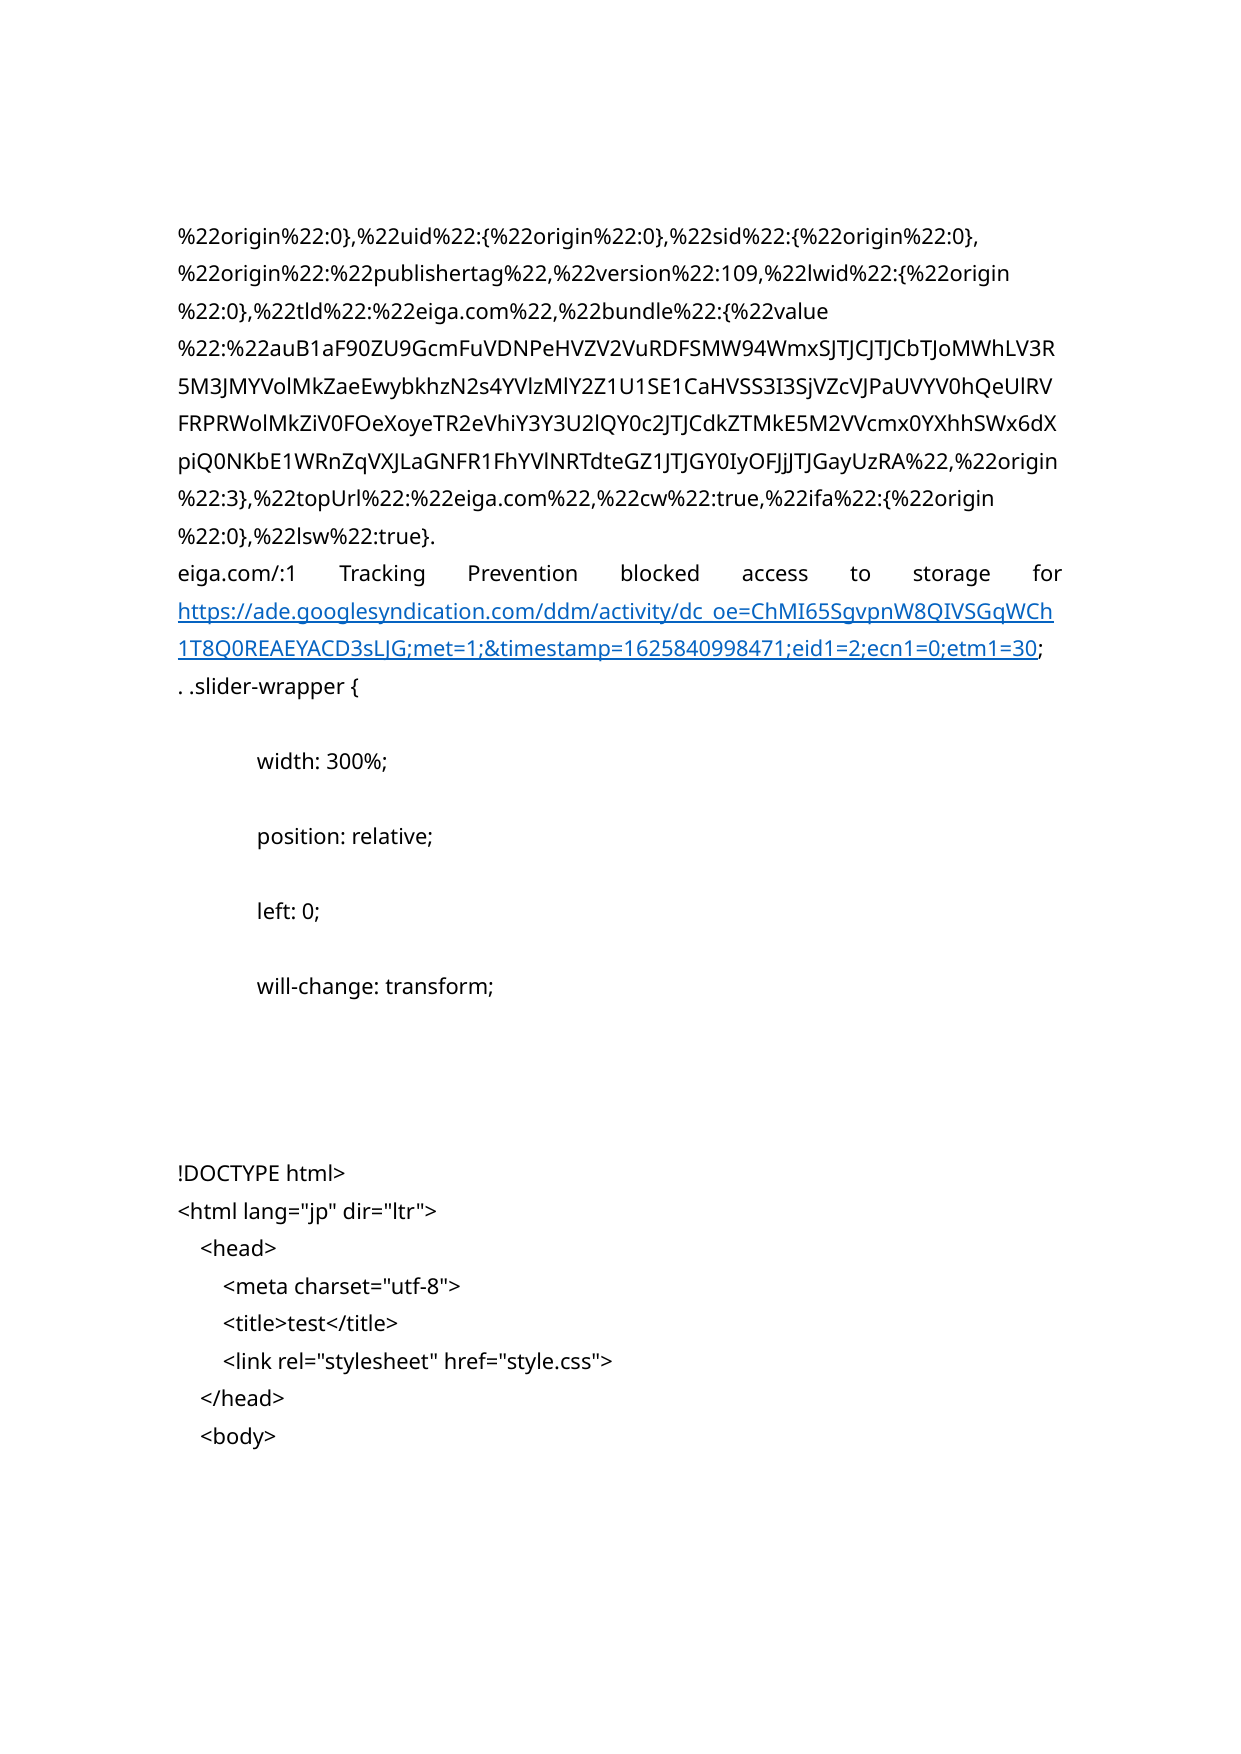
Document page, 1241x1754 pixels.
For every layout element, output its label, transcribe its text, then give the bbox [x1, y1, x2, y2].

text <body> [177, 1417, 1063, 1454]
text <html lang="jp" dir="ltr"> [177, 1192, 1063, 1229]
text !DOCTYPE html> [177, 1154, 1063, 1192]
text left: 0; [177, 892, 1063, 929]
text <meta charset="utf-8"> [177, 1267, 1063, 1304]
text <title>test</title> [177, 1304, 1063, 1342]
text width: 300%; [177, 742, 1063, 779]
text </head> [177, 1379, 1063, 1417]
text . .slider-wrapper { [177, 667, 1063, 704]
text eiga.com/:1 Tracking Prevention blocked access to storage for https://ade.googlesyndication.com/ddm/activity/dc_oe=ChMI65SgvpnW8QIVSGqWCh1T8Q0REAEYACD3sLJG;met=1;&timestamp=1625840998471;eid1=2;ecn1=0;etm1=30; [177, 554, 1063, 667]
text <head> [177, 1229, 1063, 1267]
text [177, 217, 1063, 554]
text position: relative; [177, 817, 1063, 854]
text will-change: transform; [177, 967, 1063, 1004]
text <link rel="stylesheet" href="style.css"> [177, 1342, 1063, 1379]
